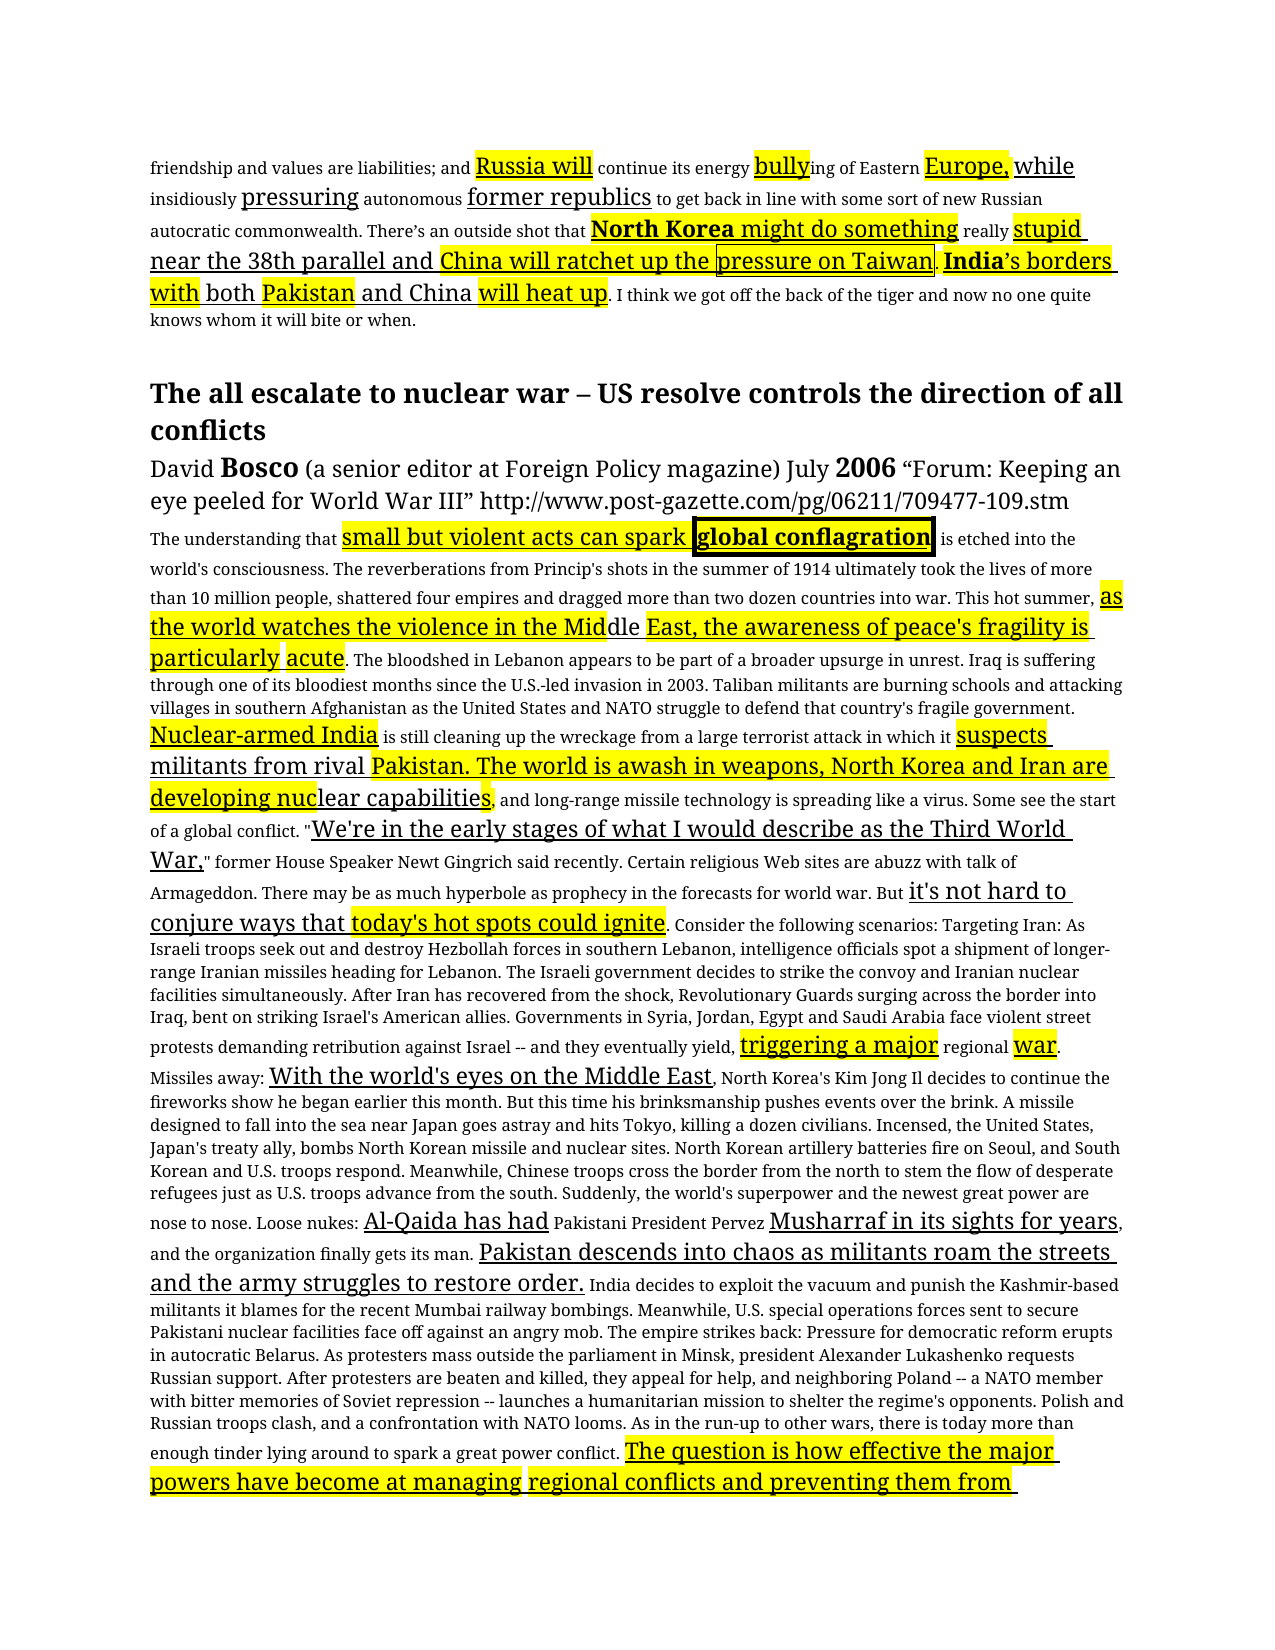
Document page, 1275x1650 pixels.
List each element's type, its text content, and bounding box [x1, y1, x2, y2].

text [150, 516, 1125, 1497]
subtitle The all escalate to nuclear war – US resolve controls the direction of all conflicts [150, 374, 1125, 448]
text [150, 150, 1125, 331]
text David Bosco (a senior editor at Foreign Policy magazine) July 2006 “Forum: Keeping an eye peeled for World War III” http://www.post-gazette.com/pg/06211/709477-109.stm [150, 448, 1125, 516]
